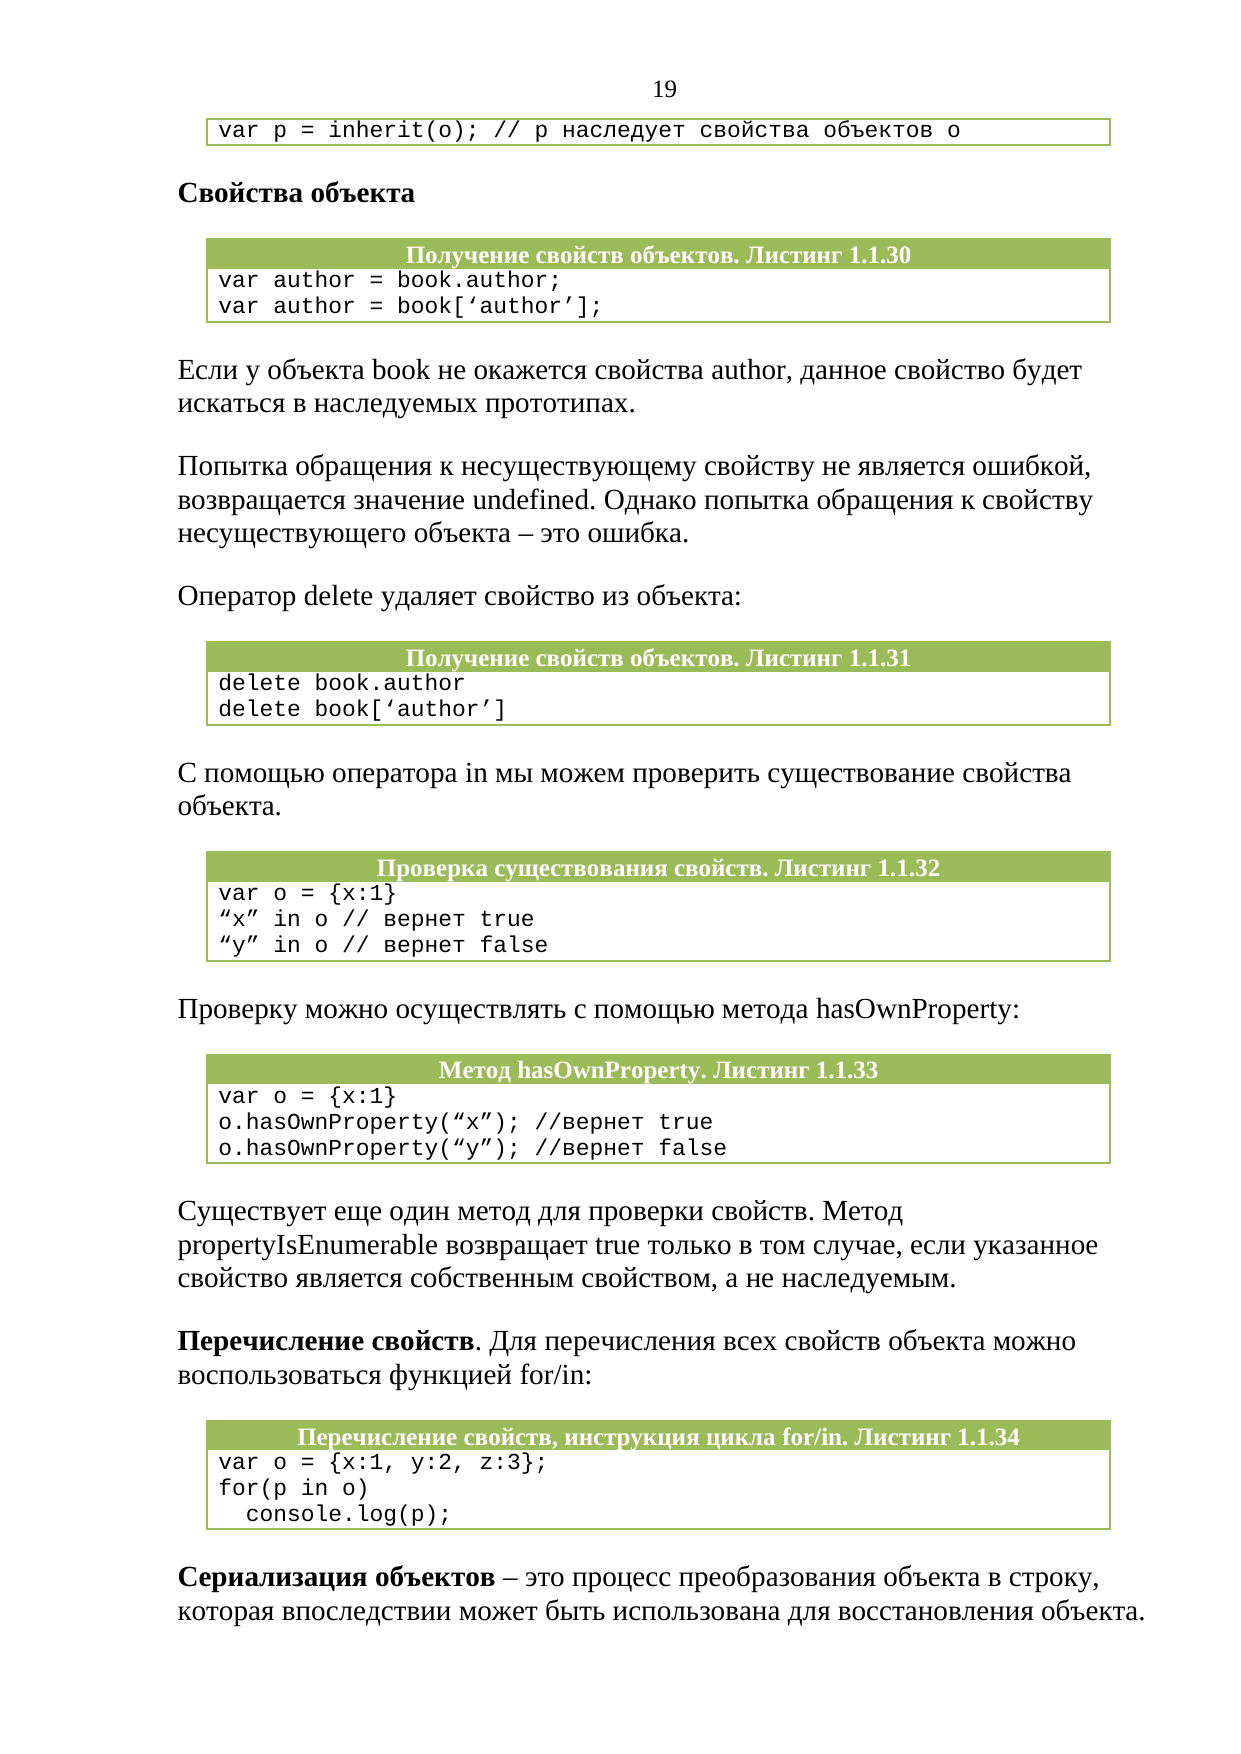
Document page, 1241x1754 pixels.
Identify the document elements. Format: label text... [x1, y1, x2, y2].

text Существует еще один метод для проверки свойств. Метод propertyIsEnumerable возвращает true только в том случае, если указанное свойство является собственным свойствoм, а не наследуемым. [177, 1193, 1152, 1294]
table_cell var author = book.author; var author = book[‘author’]; [208, 269, 1109, 321]
table_header Проверка существования свойств. Листинг 1.1.32 [208, 853, 1109, 882]
table_header Получение свойств объектов. Листинг 1.1.31 [208, 643, 1109, 672]
table_cell delete book.author delete book[‘author’] [208, 672, 1109, 723]
text Свойства объекта [177, 175, 1152, 209]
text С помощью оператора in мы можем проверить существование свойства объекта. [177, 755, 1152, 822]
table_header Получение свойств объектов. Листинг 1.1.30 [208, 240, 1109, 269]
text Проверку можно осуществлять с помощью метода hasOwnProperty: [177, 991, 1152, 1024]
text Если у объекта book не окажется свойства author, данное свойство будет искаться в наследуемых прототипах. [177, 352, 1152, 419]
table_cell var o = {x:1, y:2, z:3}; for(p in o) console.log(p); [208, 1450, 1109, 1528]
table_cell var o = { } o.x = 1; var p = inherit(o); // p наследует свойства объектов o [208, 120, 1109, 144]
table_cell var o = {x:1} “x” in o // вернет true “y” in o // вернет false [208, 882, 1109, 959]
text Перечисление свойств. Для перечисления всех свойств объекта можно воспользоваться функцией for/in: [177, 1323, 1152, 1390]
table_header Перечисление свойств, инструкция цикла for/in. Листинг 1.1.34 [208, 1422, 1109, 1450]
table_header Метод hasOwnProperty. Листинг 1.1.33 [208, 1056, 1109, 1084]
table_cell var o = {x:1} o.hasOwnProperty(“x”); //вернет true o.hasOwnProperty(“y”); //вернет false [208, 1084, 1109, 1162]
text Оператор delete удаляет свойство из объекта: [177, 578, 1152, 612]
